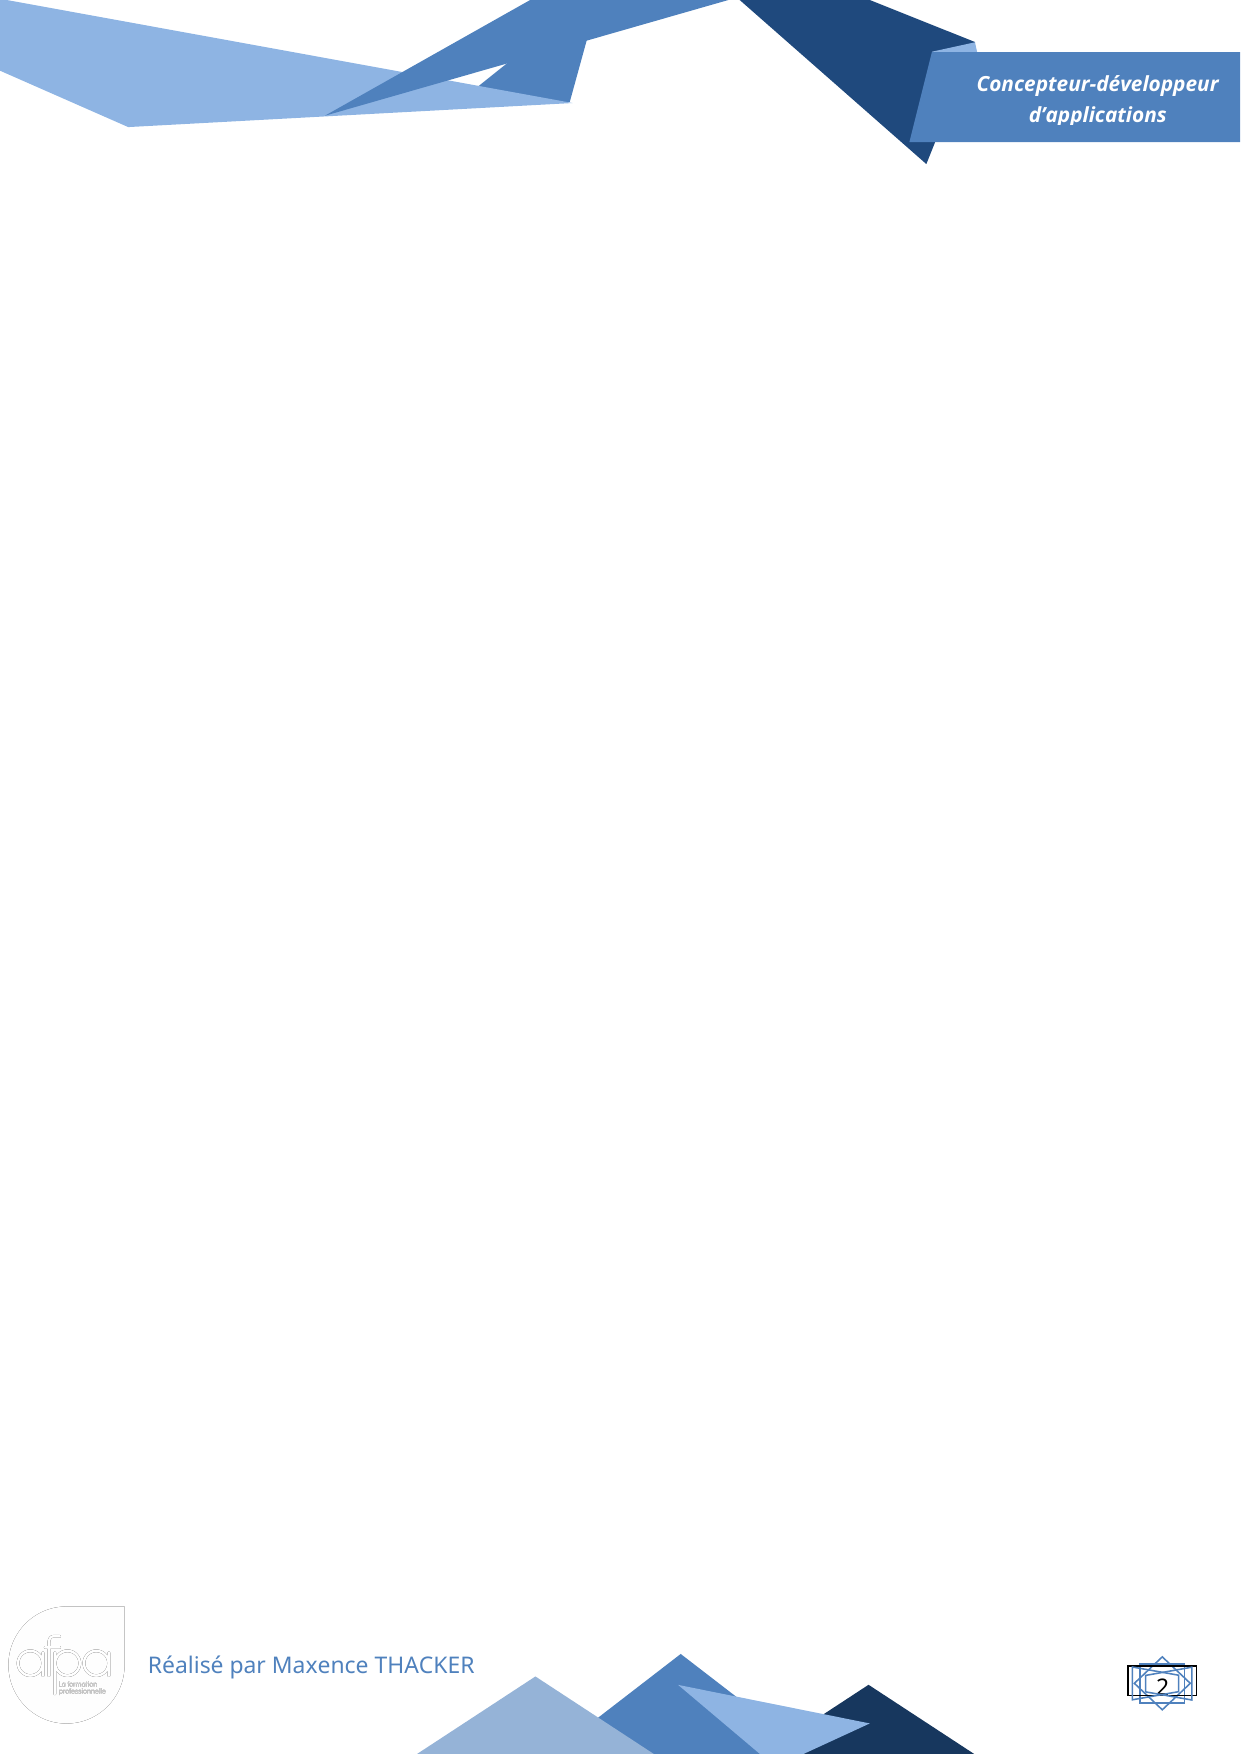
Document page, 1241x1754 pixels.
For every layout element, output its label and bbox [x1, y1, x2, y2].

picture [0, 1598, 132, 1730]
